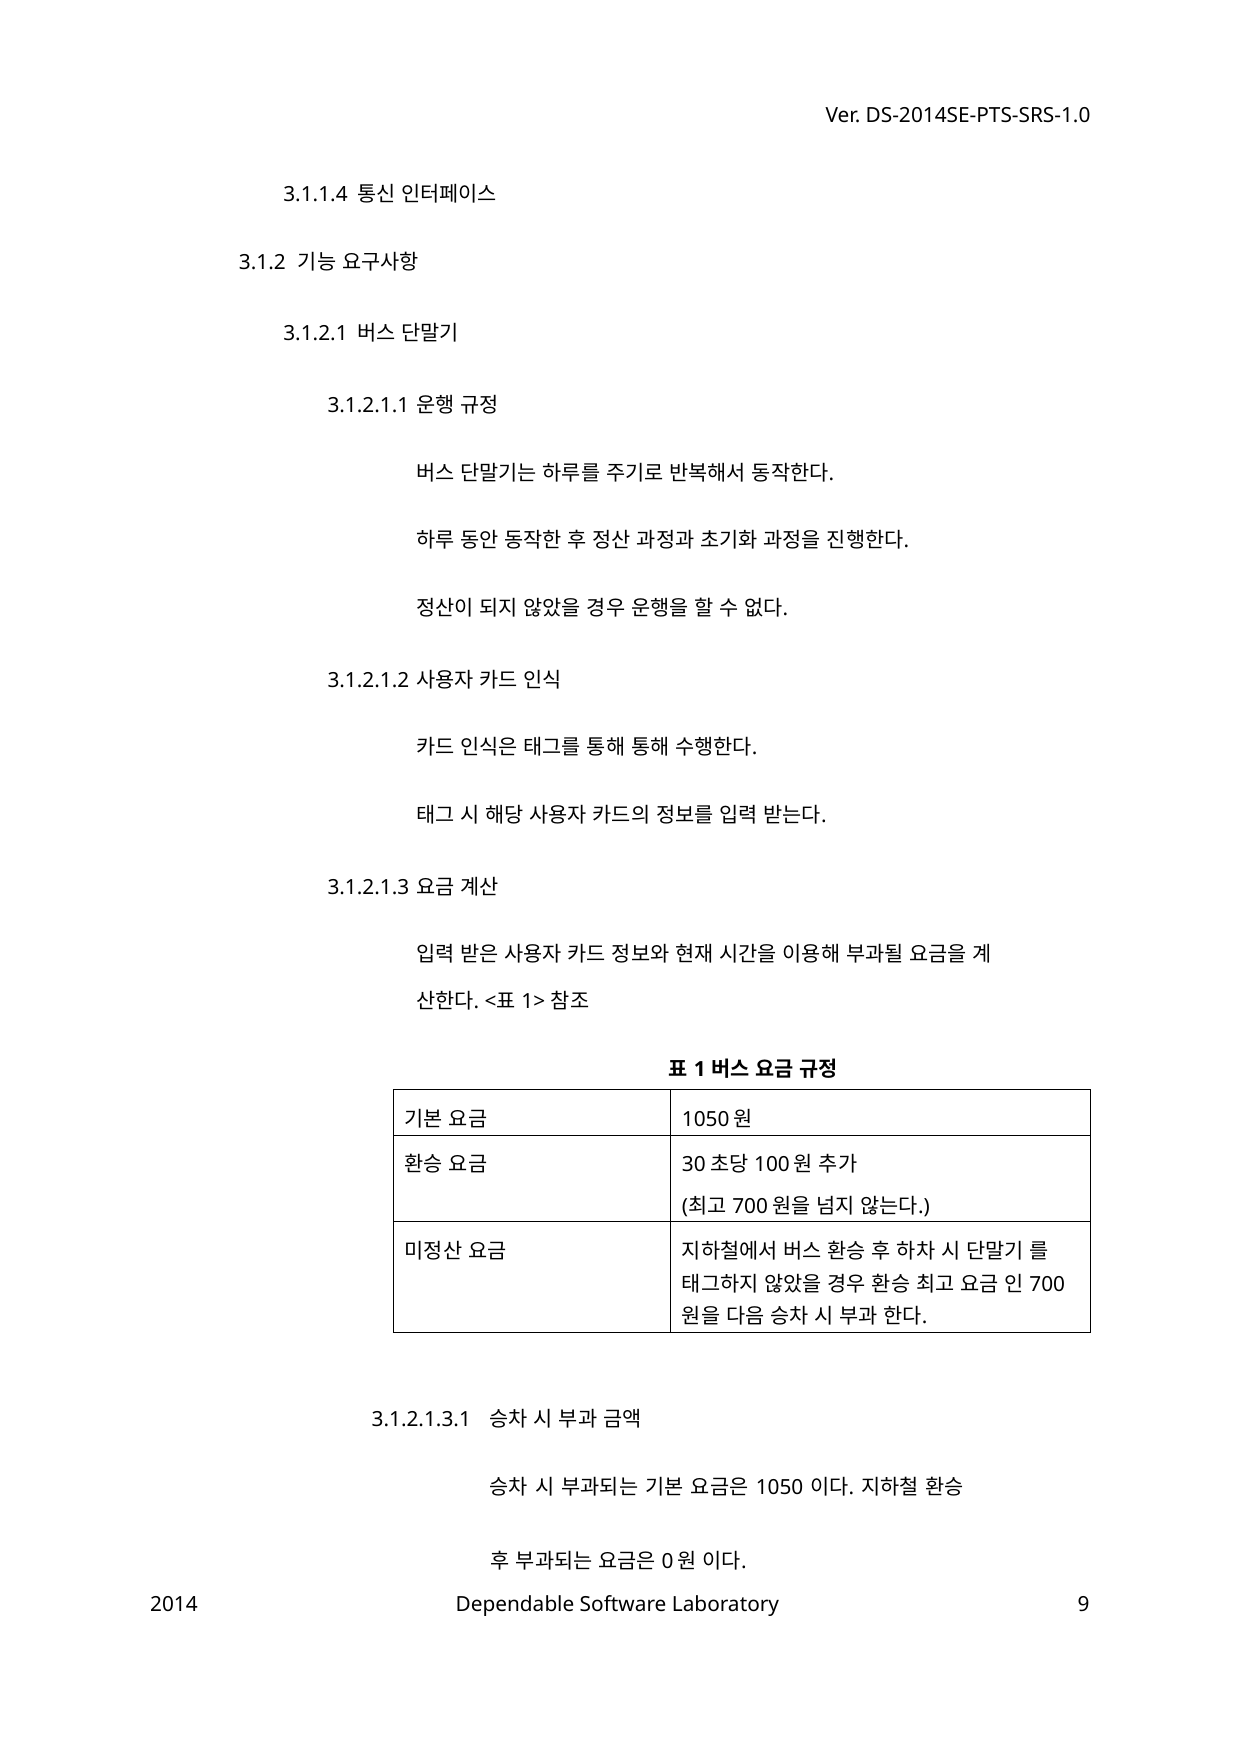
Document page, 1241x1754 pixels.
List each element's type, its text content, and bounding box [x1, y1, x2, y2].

subtitle 사용자 카드 인식 [327, 663, 1095, 693]
table_cell 30초당 100원 추가 (최고 700원을 넘지 않는다.) [671, 1136, 1090, 1221]
subtitle 통신 인터페이스 [283, 177, 1095, 207]
text 하루 동안 동작한 후 정산 과정과 초기화 과정을 진행한다. [416, 523, 1095, 554]
text 정산이 되지 않았을 경우 운행을 할 수 없다. [416, 591, 1095, 622]
subtitle 승차 시 부과 금액 [371, 1402, 1095, 1432]
text 입력 받은 사용자 카드 정보와 현재 시간을 이용해 부과될 요금을 계 [416, 938, 1095, 968]
text 승차 시 부과되는 기본 요금은 1050 이다. 지하철 환승 후 부과되는 요금은 0원 이다. [489, 1470, 964, 1574]
subtitle 버스 단말기 [283, 316, 1095, 347]
subtitle 표 1 버스 요금 규정 [411, 1052, 1095, 1083]
subtitle 기능 요구사항 [239, 245, 1095, 275]
table_header 기본 요금 [394, 1090, 670, 1134]
subtitle 운행 규정 [327, 388, 1095, 418]
text 태그 시 해당 사용자 카드의 정보를 입력 받는다. [416, 798, 1095, 829]
subtitle 요금 계산 [327, 870, 1095, 900]
text 버스 단말기는 하루를 주기로 반복해서 동작한다. [416, 456, 1095, 486]
table_cell 지하철에서 버스 환승 후 하차 시 단말기 를 태그하지 않았을 경우 환승 최고 요금 인 700원을 다음 승차 시 부과 한다. [671, 1222, 1090, 1332]
text 산한다. <표 1> 참조 [416, 984, 1095, 1015]
table_cell 미정산 요금 [394, 1222, 670, 1332]
table_cell 환승 요금 [394, 1136, 670, 1221]
text 카드 인식은 태그를 통해 통해 수행한다. [416, 731, 1095, 761]
table_header 1050원 [671, 1090, 1090, 1134]
